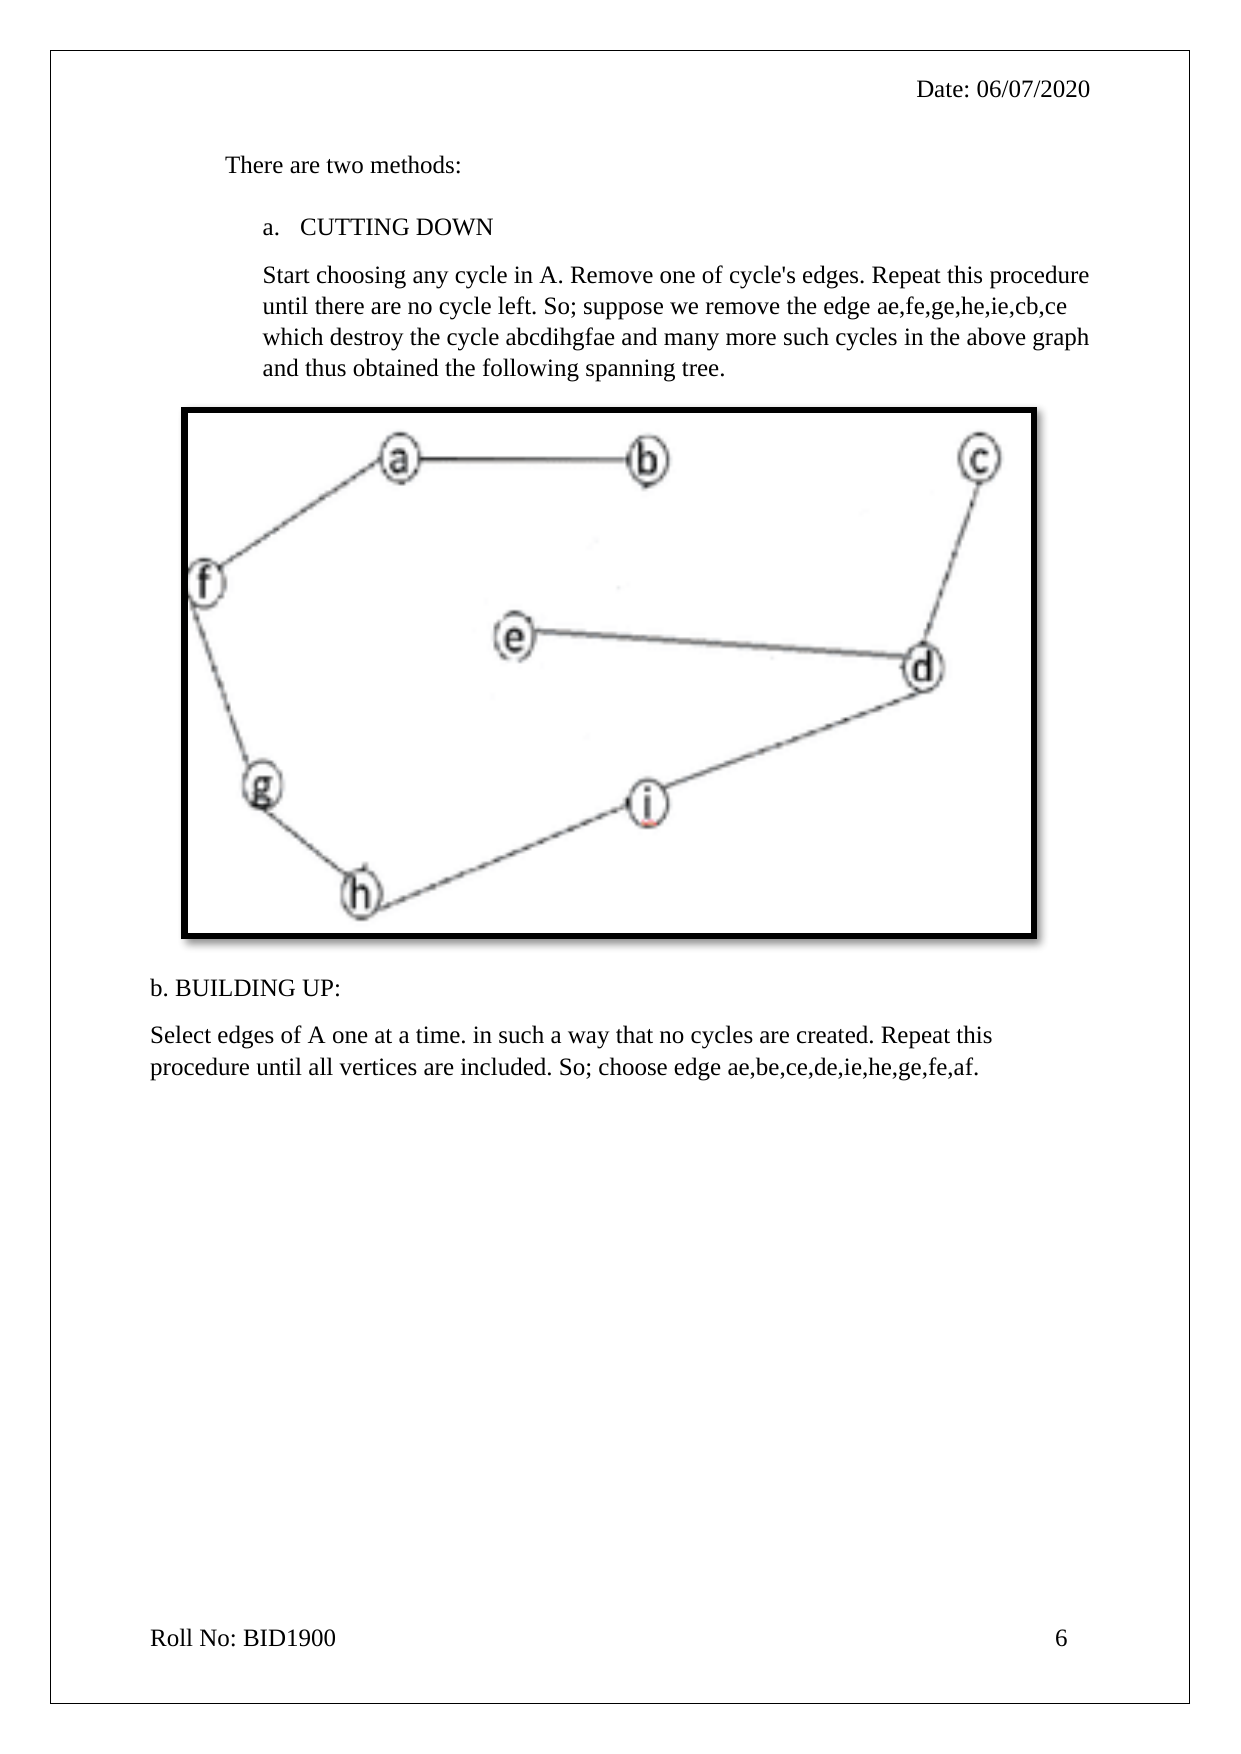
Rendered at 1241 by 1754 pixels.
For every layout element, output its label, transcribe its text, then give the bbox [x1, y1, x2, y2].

text Start choosing any cycle in A. Remove one of cycle's edges. Repeat this procedure until there are no cycle left. So; suppose we remove the edge ae,fe,ge,he,ie,cb,ce which destroy the cycle abcdihgfae and many more such cycles in the above graph and thus obtained the following spanning tree. [262, 260, 1090, 382]
list CUTTING DOWN [262, 212, 1090, 241]
picture [188, 413, 1031, 933]
text Select edges of A one at a time. in such a way that no cycles are created. Repeat this procedure until all vertices are included. So; choose edge ae,be,ce,de,ie,he,ge,fe,af. [150, 1021, 1090, 1080]
list There are two methods: [225, 150, 1090, 179]
text b. BUILDING UP: [150, 973, 1090, 1002]
